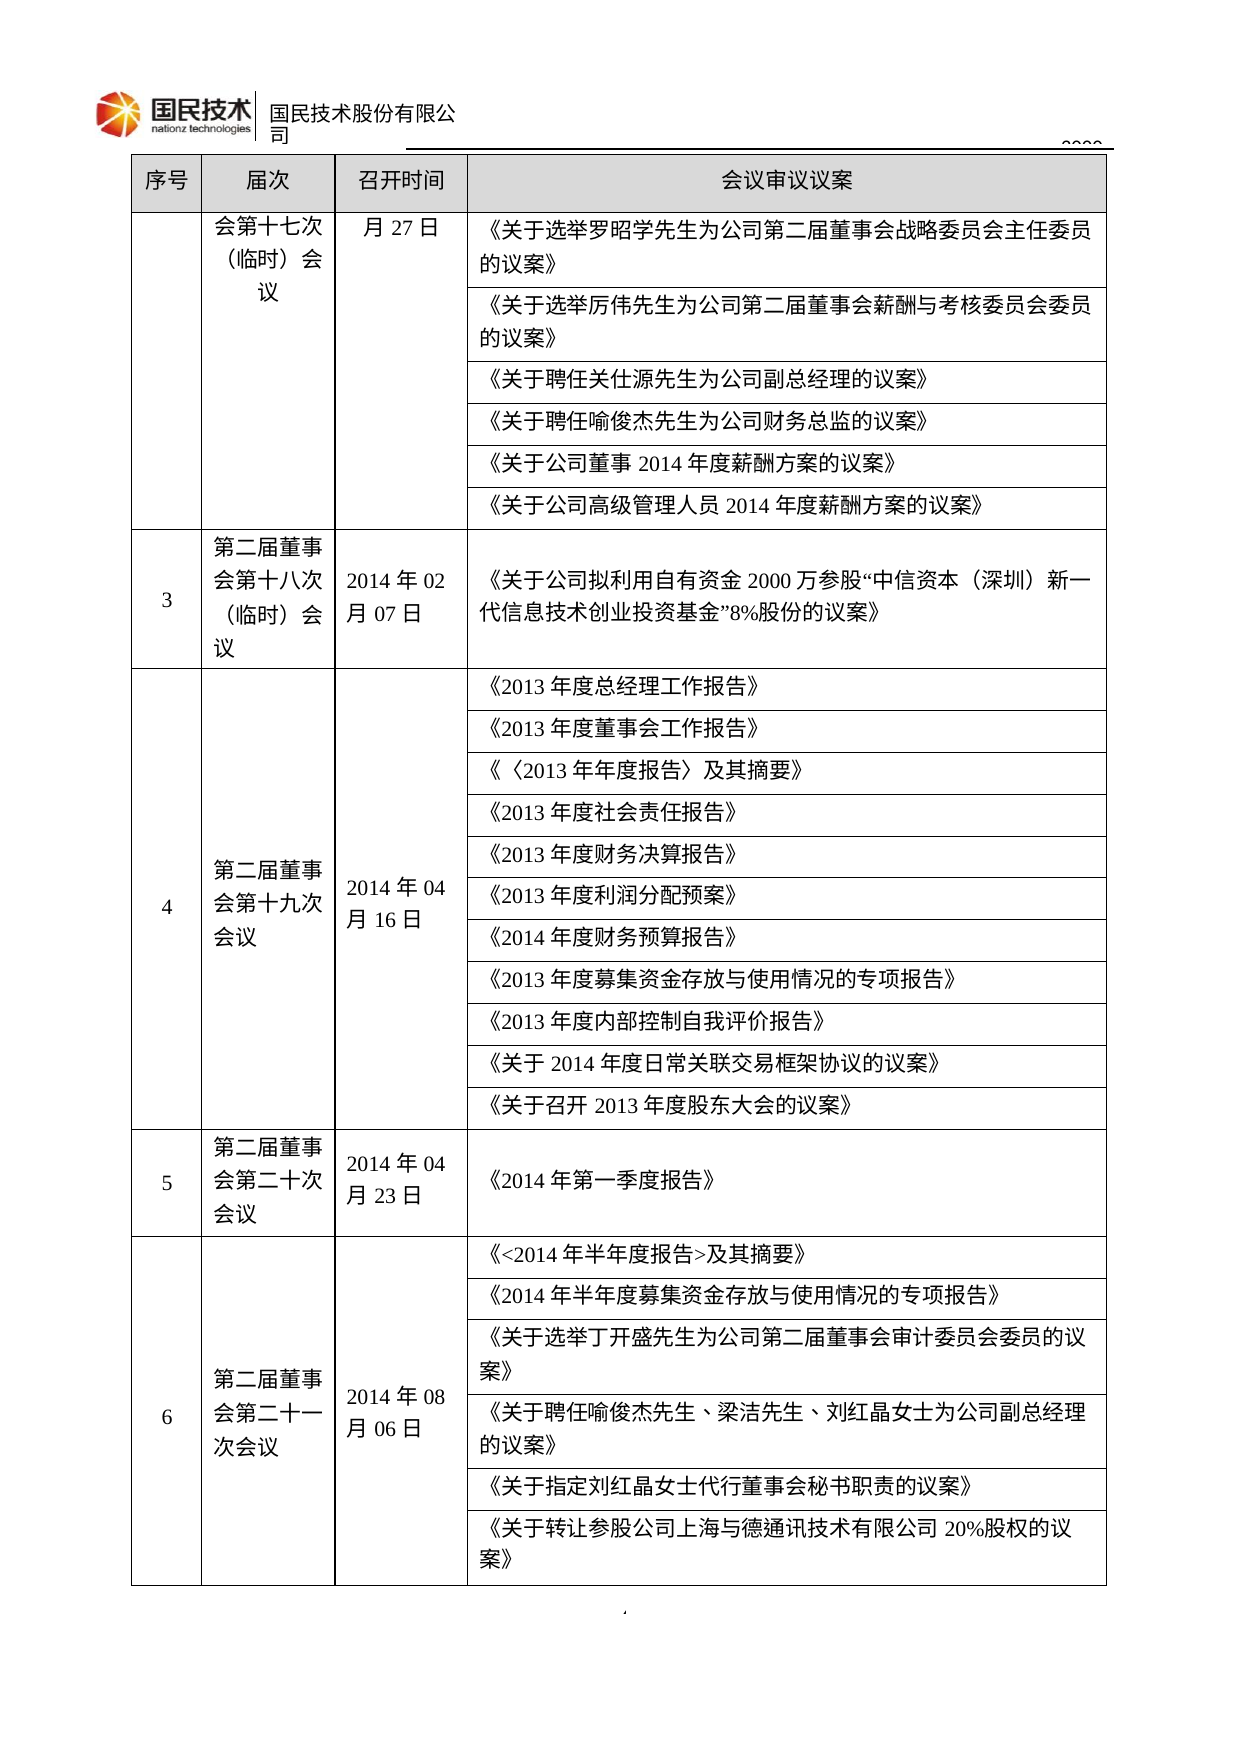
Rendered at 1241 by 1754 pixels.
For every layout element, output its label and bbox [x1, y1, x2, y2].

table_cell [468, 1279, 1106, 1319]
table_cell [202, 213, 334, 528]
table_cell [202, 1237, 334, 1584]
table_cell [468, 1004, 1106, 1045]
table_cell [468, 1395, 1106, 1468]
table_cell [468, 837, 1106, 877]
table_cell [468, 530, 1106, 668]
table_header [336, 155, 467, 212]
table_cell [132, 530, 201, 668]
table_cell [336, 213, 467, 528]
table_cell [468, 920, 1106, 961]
picture [83, 90, 264, 138]
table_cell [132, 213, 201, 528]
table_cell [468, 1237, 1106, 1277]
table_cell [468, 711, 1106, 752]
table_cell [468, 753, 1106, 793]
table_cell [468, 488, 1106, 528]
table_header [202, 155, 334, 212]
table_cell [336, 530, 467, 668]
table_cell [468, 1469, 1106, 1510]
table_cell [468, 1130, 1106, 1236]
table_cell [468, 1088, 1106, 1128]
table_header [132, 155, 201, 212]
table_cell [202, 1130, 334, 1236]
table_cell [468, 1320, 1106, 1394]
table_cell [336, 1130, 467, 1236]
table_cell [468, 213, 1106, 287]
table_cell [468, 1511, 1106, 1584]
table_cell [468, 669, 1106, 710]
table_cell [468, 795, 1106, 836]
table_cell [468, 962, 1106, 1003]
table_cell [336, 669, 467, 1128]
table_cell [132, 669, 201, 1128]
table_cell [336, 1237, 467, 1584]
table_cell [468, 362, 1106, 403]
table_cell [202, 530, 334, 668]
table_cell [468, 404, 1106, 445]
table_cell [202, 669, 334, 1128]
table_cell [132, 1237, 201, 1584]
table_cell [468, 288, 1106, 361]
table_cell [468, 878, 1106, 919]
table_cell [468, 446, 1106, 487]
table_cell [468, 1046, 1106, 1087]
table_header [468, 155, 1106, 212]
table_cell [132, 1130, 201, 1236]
